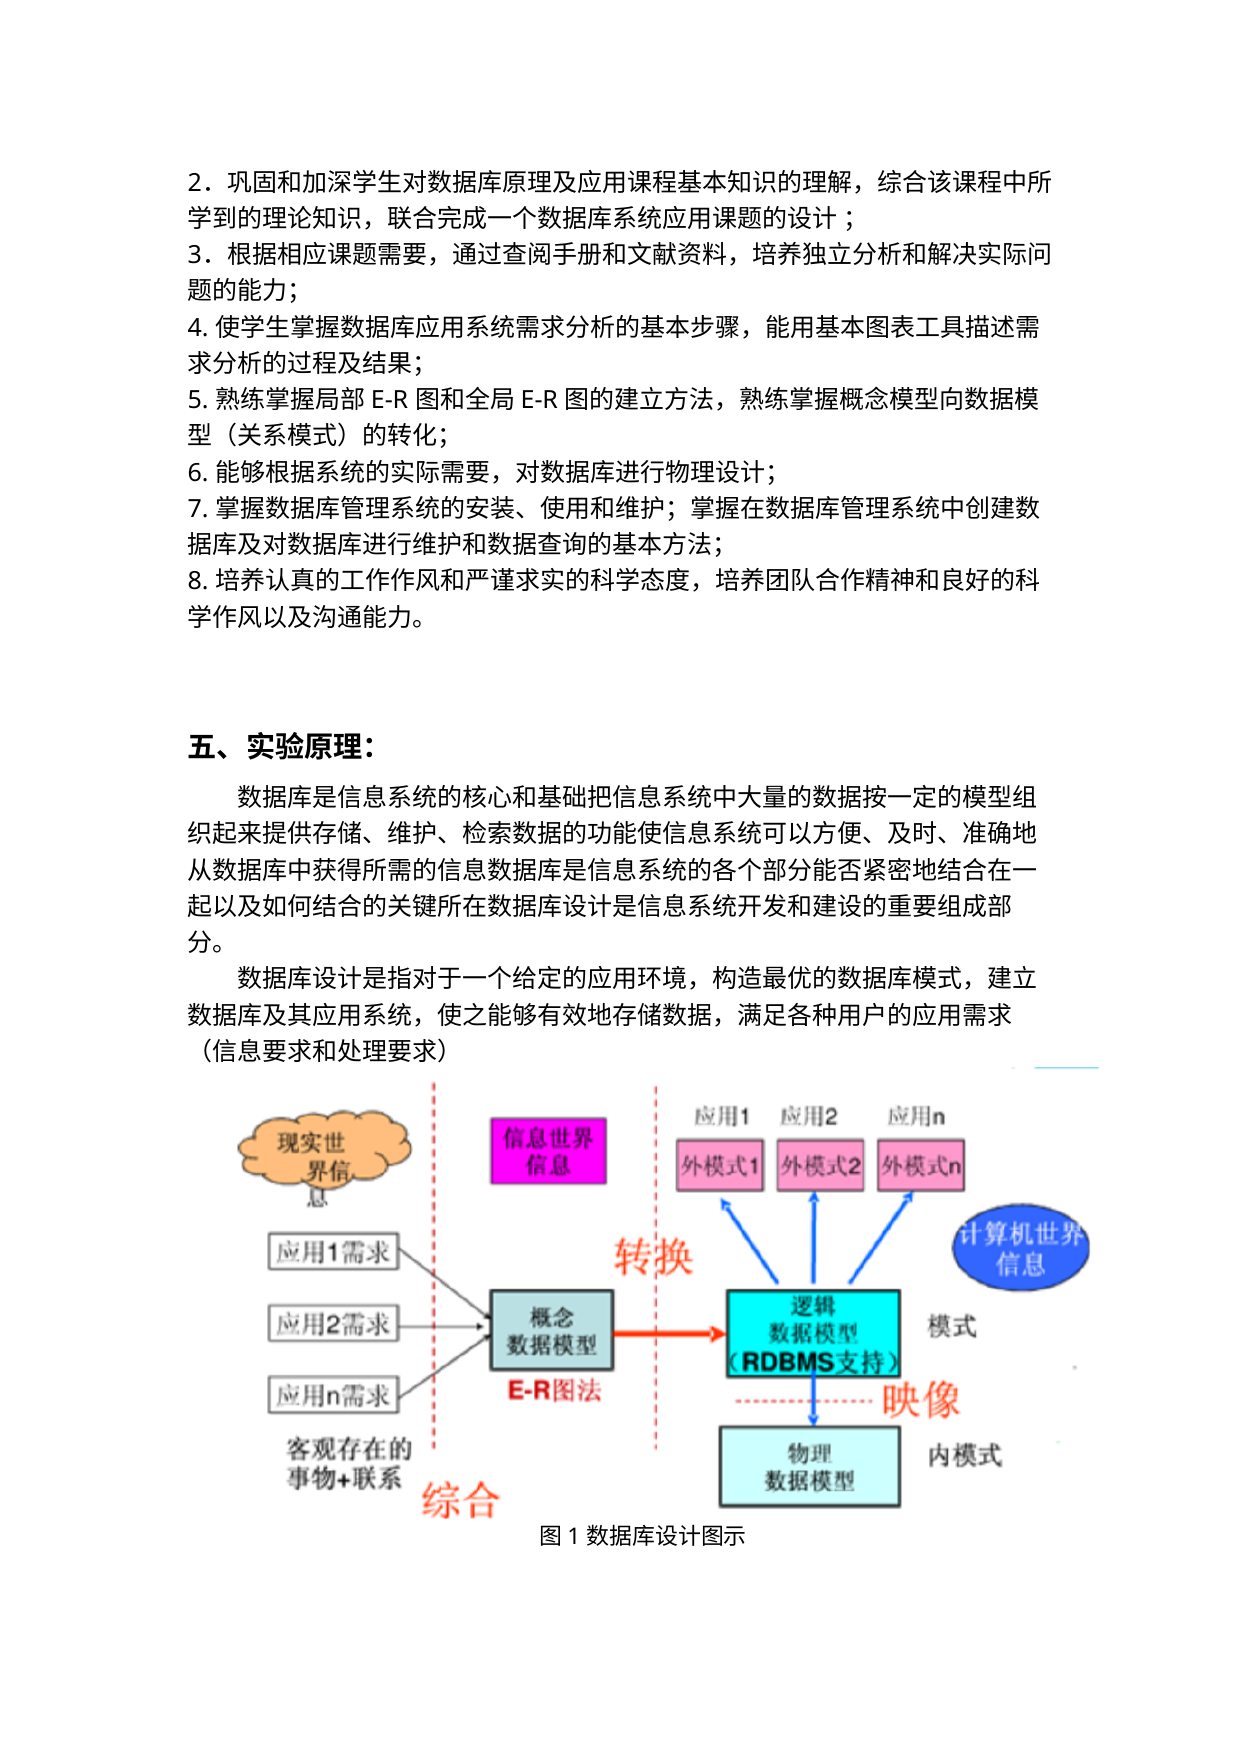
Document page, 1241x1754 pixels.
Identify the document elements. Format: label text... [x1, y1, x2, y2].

text 3．根据相应课题需要，通过查阅手册和文献资料，培养独立分析和解决实际问题的能力； [187, 234, 1053, 307]
text 7. 掌握数据库管理系统的安装、使用和维护；掌握在数据库管理系统中创建数据库及对数据库进行维护和数据查询的基本方法； [187, 488, 1053, 561]
list 五、实验原理： [187, 713, 1053, 778]
list 数据库设计是指对于一个给定的应用环境，构造最优的数据库模式，建立数据库及其应用系统，使之能够有效地存储数据，满足各种用户的应用需求（信息要求和处理要求） [187, 959, 1053, 1068]
text 2．巩固和加深学生对数据库原理及应用课程基本知识的理解，综合该课程中所学到的理论知识，联合完成一个数据库系统应用课题的设计 ； [187, 162, 1053, 234]
text 8. 培养认真的工作作风和严谨求实的科学态度，培养团队合作精神和良好的科学作风以及沟通能力。 [187, 561, 1053, 633]
list 图1 数据库设计图示 [187, 1518, 1053, 1552]
text 5. 熟练掌握局部 E-R 图和全局 E-R 图的建立方法，熟练掌握概念模型向数据模型（关系模式）的转化； [187, 379, 1053, 452]
picture [233, 1067, 1099, 1519]
text 4. 使学生掌握数据库应用系统需求分析的基本步骤，能用基本图表工具描述需求分析的过程及结果； [187, 307, 1053, 379]
text 6. 能够根据系统的实际需要，对数据库进行物理设计； [187, 452, 1053, 488]
list 数据库是信息系统的核心和基础把信息系统中大量的数据按一定的模型组织起来提供存储、维护、检索数据的功能使信息系统可以方便、及时、准确地从数据库中获得所需的信息数据库是信息系统的各个部分能否紧密地结合在一起以及如何结合的关键所在数据库设计是信息系统开发和建设的重要组成部分。 [187, 778, 1053, 959]
